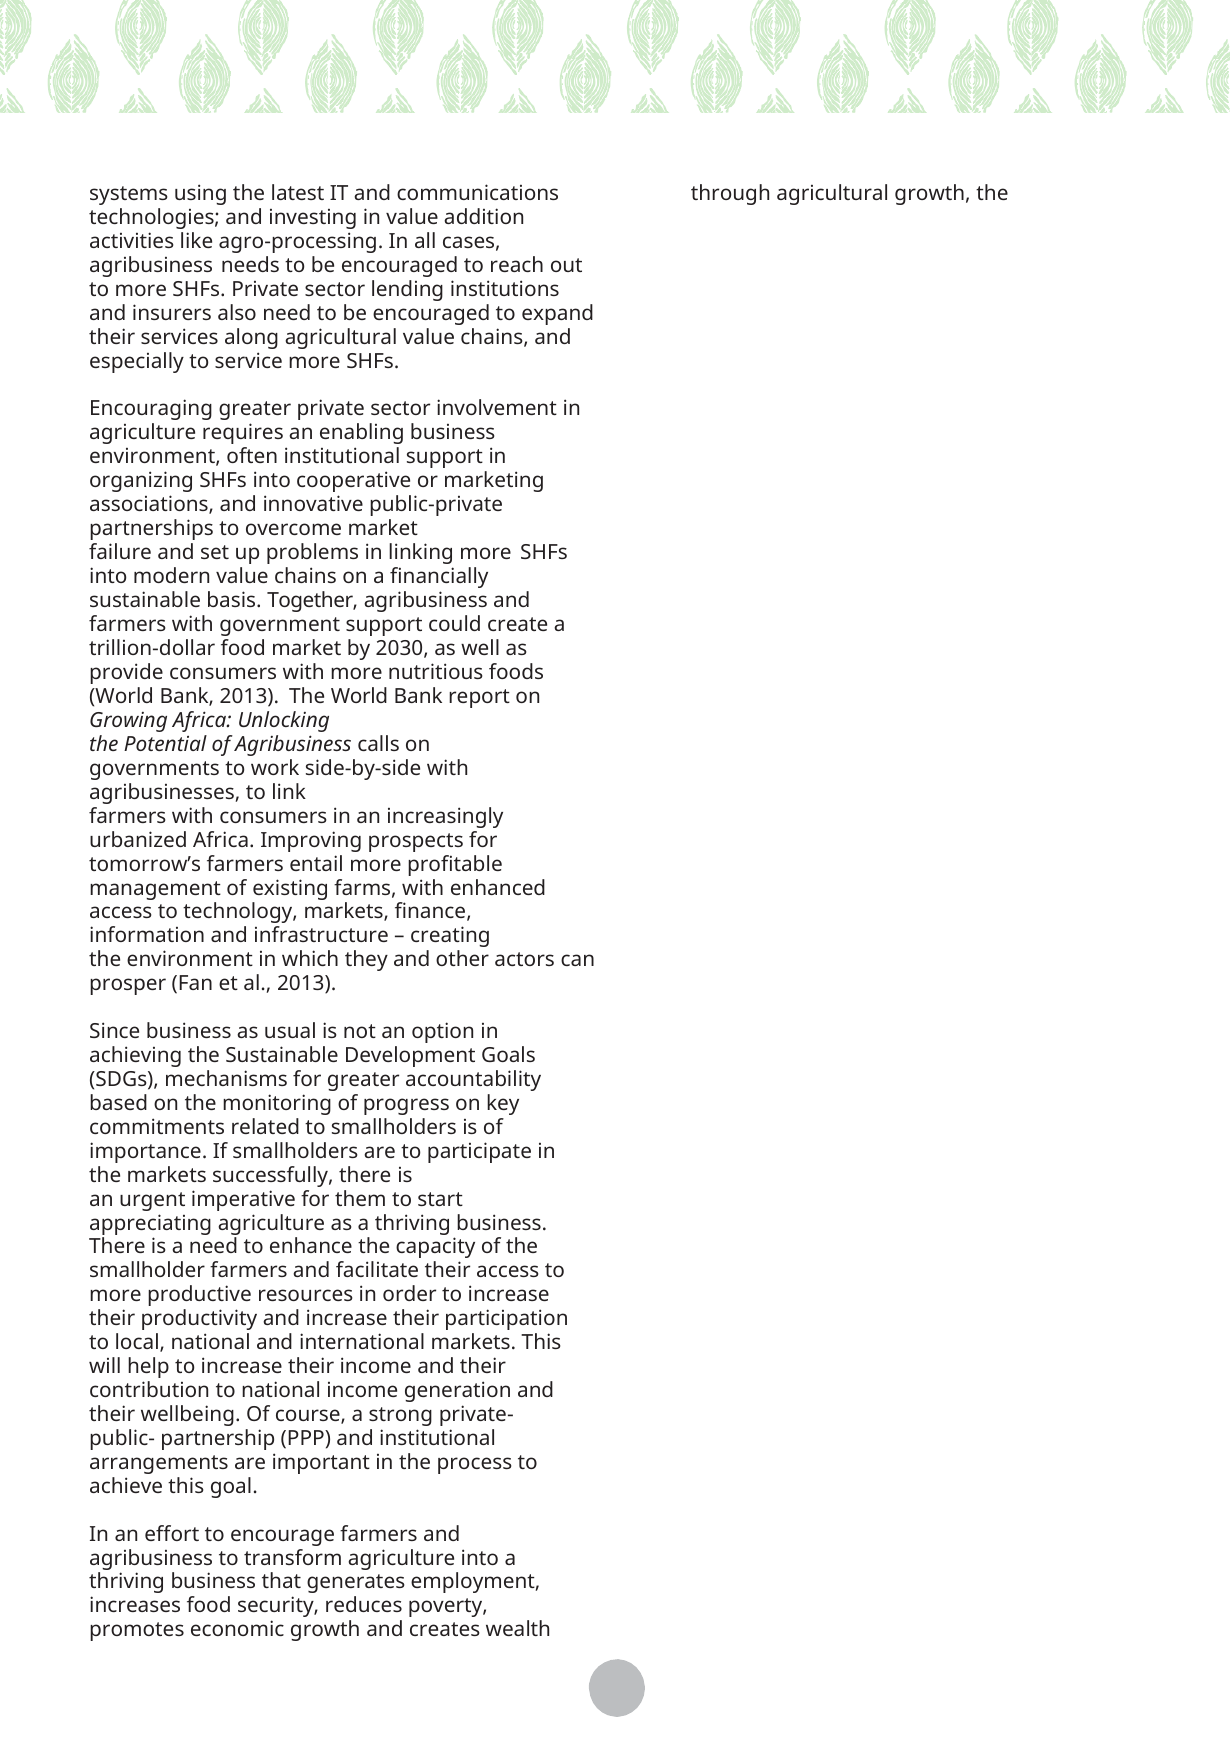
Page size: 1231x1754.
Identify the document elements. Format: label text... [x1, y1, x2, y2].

text the Potential of Agribusiness calls on governments to work side-by-side with agribusinesses, to link [89, 732, 564, 804]
text the environment in which they and other actors can prosper (Fan et al., 2013). [89, 948, 597, 996]
text farmers with consumers in an increasingly urbanized Africa. Improving prospects for tomorrow’s farmers entail more profitable management of existing farms, with enhanced access to technology, markets, finance, information and infrastructure – creating [89, 804, 584, 948]
text Since business as usual is not an option in achieving the Sustainable Development Goals (SDGs), mechanisms for greater accountability based on the monitoring of progress on key commitments related to smallholders is of importance. If smallholders are to participate in the markets successfully, there is [89, 1019, 578, 1187]
text In an effort to encourage farmers and agribusiness to transform agriculture into a thriving business that generates employment, increases food security, reduces poverty, promotes economic growth and creates wealth through agricultural growth, the [89, 1522, 574, 1642]
text an urgent imperative for them to start appreciating agriculture as a thriving business. There is a need to enhance the capacity of the smallholder farmers and facilitate their access to more productive resources in order to increase their productivity and increase their participation to local, national and international markets. This will help to increase their income and their contribution to national income generation and their wellbeing. Of course, a strong private-public- partnership (PPP) and institutional arrangements are important in the process to achieve this goal. [89, 1187, 578, 1498]
text failure and set up problems in linking more SHFs into modern value chains on a financially sustainable basis. Together, agribusiness and farmers with government support could create a trillion-dollar food market by 2030, as well as provide consumers with more nutritious foods (World Bank, 2013). The World Bank report on Growing Africa: Unlocking [89, 540, 578, 732]
picture [0, 0, 1230, 113]
text systems using the latest IT and communications technologies; and investing in value addition activities like agro-processing. In all cases, agribusiness needs to be encouraged to reach out to more SHFs. Private sector lending institutions and insurers also need to be encouraged to expand their services along agricultural value chains, and especially to service more SHFs. [89, 181, 597, 373]
text Encouraging greater private sector involvement in agriculture requires an enabling business environment, often institutional support in organizing SHFs into cooperative or marketing associations, and innovative public-private partnerships to overcome market [89, 397, 596, 540]
